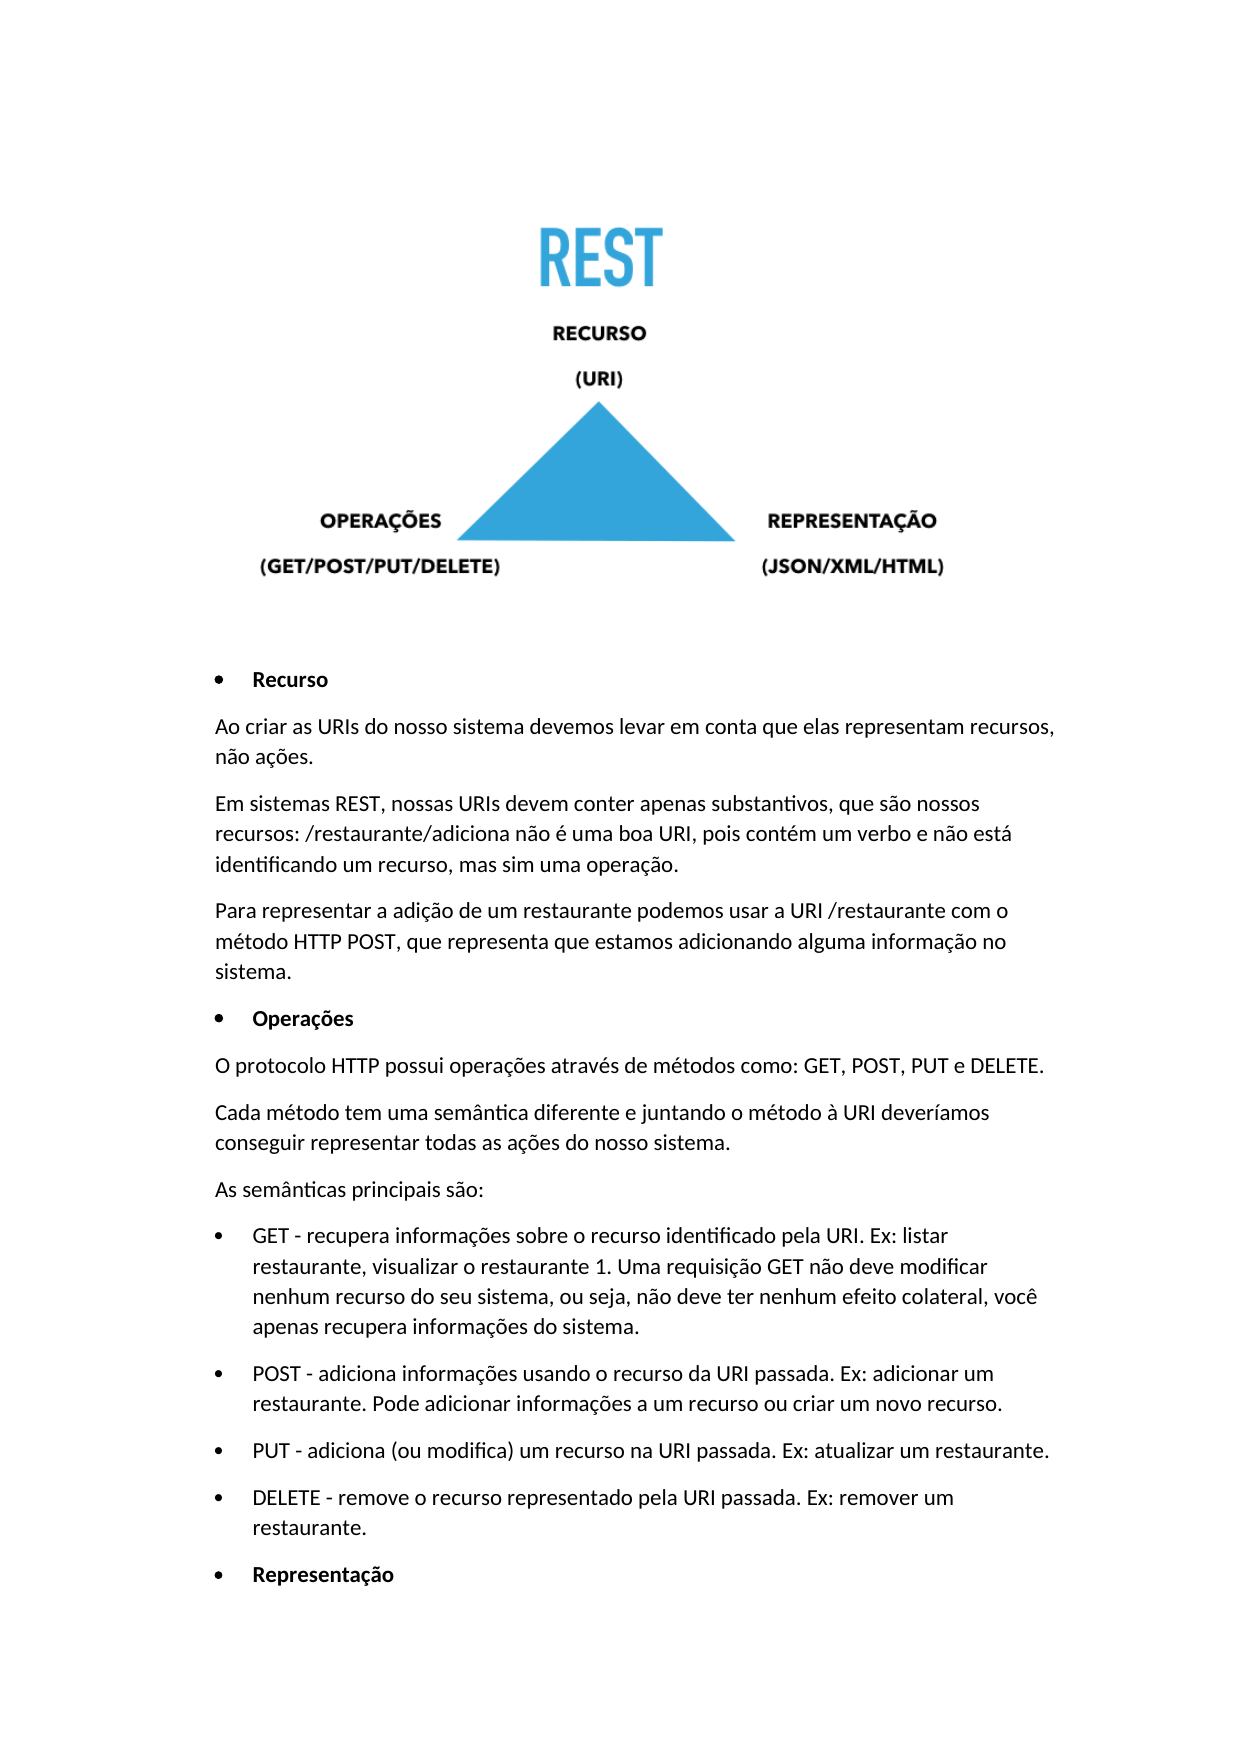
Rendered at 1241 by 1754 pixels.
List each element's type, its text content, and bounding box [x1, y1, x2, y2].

list Representação [215, 1560, 1063, 1588]
list Operações [215, 1004, 1063, 1032]
list PUT - adiciona (ou modifica) um recurso na URI passada. Ex: atualizar um restaurante. [215, 1436, 1063, 1464]
list DELETE - remove o recurso representado pela URI passada. Ex: remover um restaurante. [215, 1483, 1063, 1541]
list Recurso [215, 665, 1063, 693]
text O protocolo HTTP possui operações através de métodos como: GET, POST, PUT e DELETE. [215, 1051, 1063, 1079]
picture [214, 177, 988, 647]
text Ao criar as URIs do nosso sistema devemos levar em conta que elas representam recursos, não ações. [215, 712, 1063, 771]
text Em sistemas REST, nossas URIs devem conter apenas substantivos, que são nossos recursos: /restaurante/adiciona não é uma boa URI, pois contém um verbo e não está identificando um recurso, mas sim uma operação. [215, 789, 1063, 878]
text Cada método tem uma semântica diferente e juntando o método à URI deveríamos conseguir representar todas as ações do nosso sistema. [215, 1098, 1063, 1156]
text As semânticas principais são: [215, 1175, 1063, 1203]
list POST - adiciona informações usando o recurso da URI passada. Ex: adicionar um restaurante. Pode adicionar informações a um recurso ou criar um novo recurso. [215, 1359, 1063, 1417]
list GET - recupera informações sobre o recurso identificado pela URI. Ex: listar restaurante, visualizar o restaurante 1. Uma requisição GET não deve modificar nenhum recurso do seu sistema, ou seja, não deve ter nenhum efeito colateral, você apenas recupera informações do sistema. [215, 1222, 1063, 1340]
text Para representar a adição de um restaurante podemos usar a URI /restaurante com o método HTTP POST, que representa que estamos adicionando alguma informação no sistema. [215, 897, 1063, 985]
